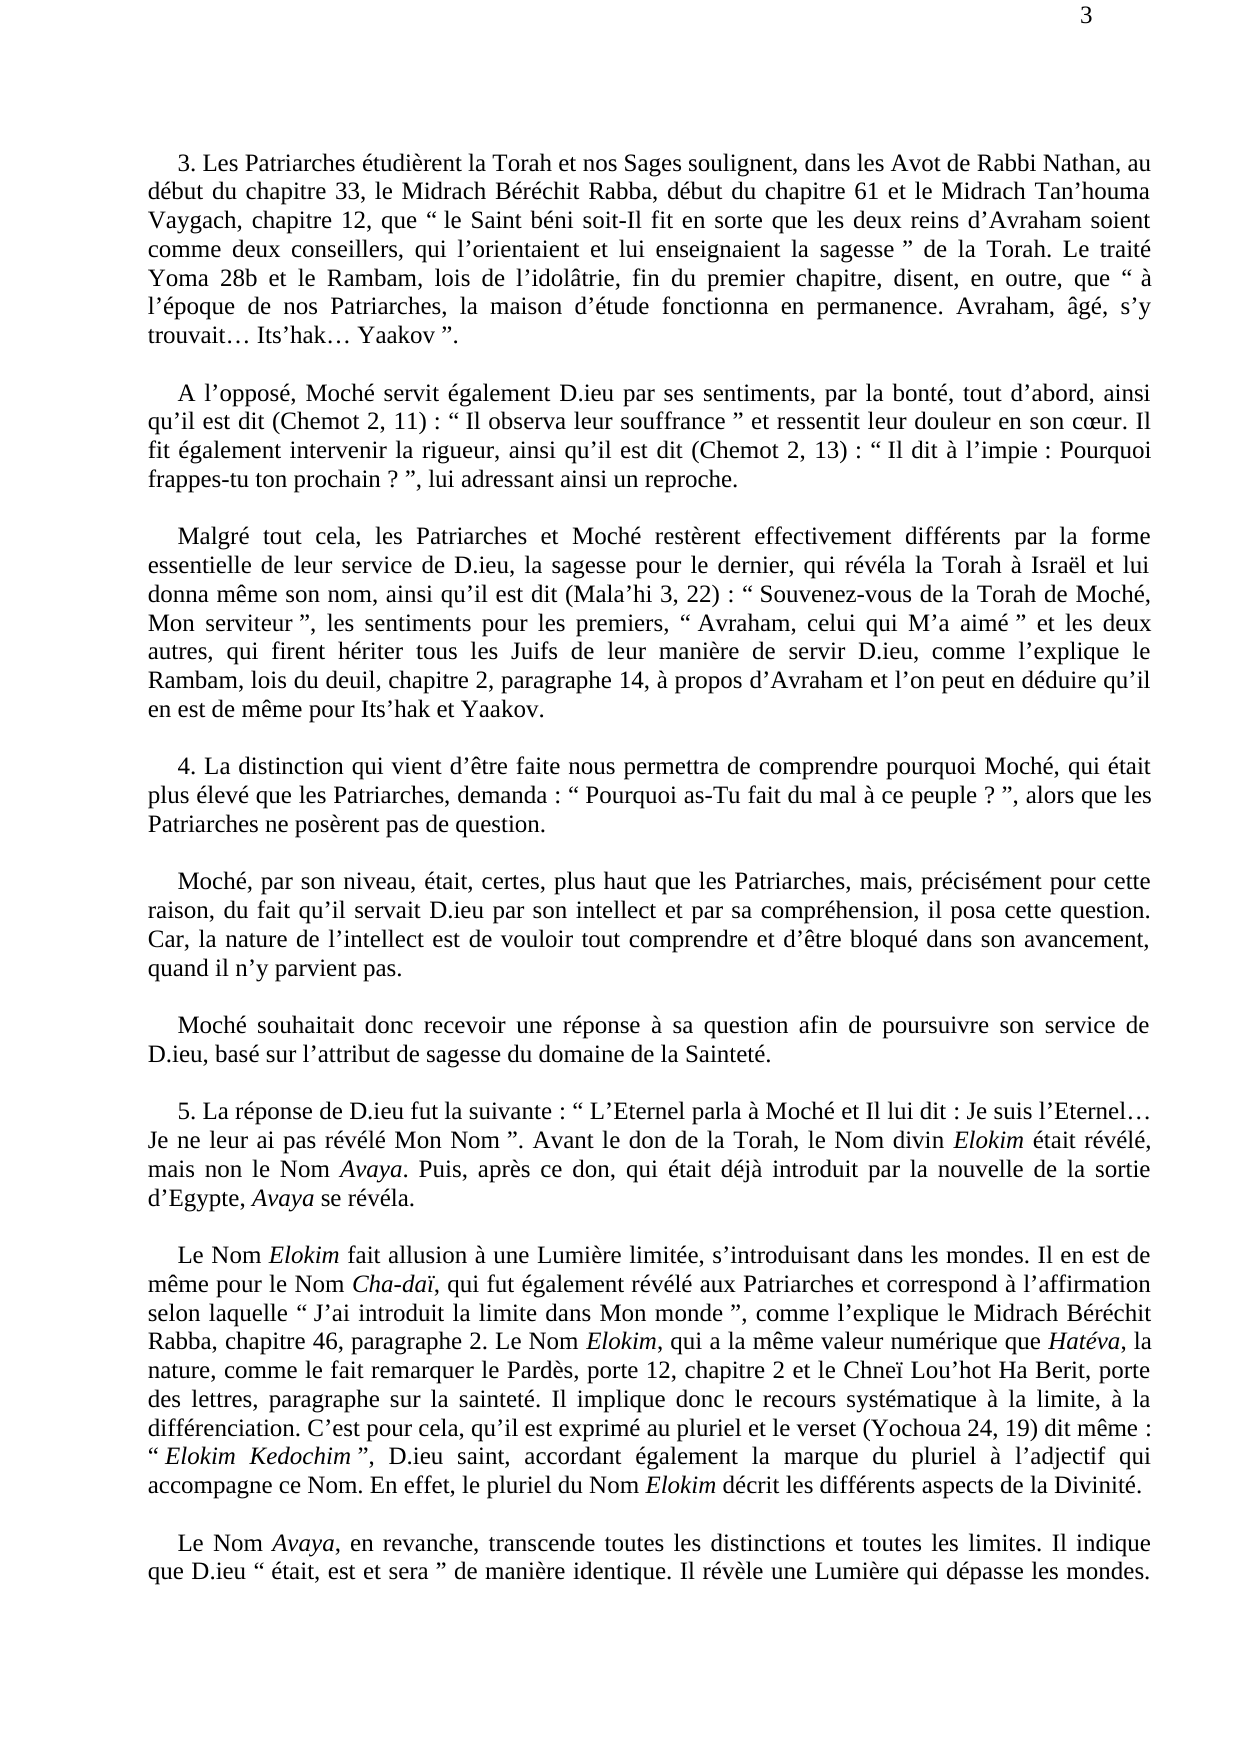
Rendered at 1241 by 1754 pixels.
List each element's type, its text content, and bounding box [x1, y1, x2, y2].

text Moché souhaitait donc recevoir une réponse à sa question afin de poursuivre son service de D.ieu, basé sur l’attribut de sagesse du domaine de la Sainteté. [148, 1010, 1152, 1068]
text Le Nom Elokim fait allusion à une Lumière limitée, s’introduisant dans les mondes. Il en est de même pour le Nom Cha-daï, qui fut également révélé aux Patriarches et correspond à l’affirmation selon laquelle “ J’ai introduit la limite dans Mon monde ”, comme l’explique le Midrach Béréchit Rabba, chapitre 46, paragraphe 2. Le Nom Elokim, qui a la même valeur numérique que Hatéva, la nature, comme le fait remarquer le Pardès, porte 12, chapitre 2 et le Chneï Lou’hot Ha Berit, porte des lettres, paragraphe sur la sainteté. Il implique donc le recours systématique à la limite, à la différenciation. C’est pour cela, qu’il est exprimé au pluriel et le verset (Yochoua 24, 19) dit même : “ Elokim Kedochim ”, D.ieu saint, accordant également la marque du pluriel à l’adjectif qui accompagne ce Nom. En effet, le pluriel du Nom Elokim décrit les différents aspects de la Divinité. [148, 1240, 1152, 1499]
text Moché, par son niveau, était, certes, plus haut que les Patriarches, mais, précisément pour cette raison, du fait qu’il servait D.ieu par son intellect et par sa compréhension, il posa cette question. Car, la nature de l’intellect est de vouloir tout comprendre et d’être bloqué dans son avancement, quand il n’y parvient pas. [148, 866, 1152, 981]
text Malgré tout cela, les Patriarches et Moché restèrent effectivement différents par la forme essentielle de leur service de D.ieu, la sagesse pour le dernier, qui révéla la Torah à Israël et lui donna même son nom, ainsi qu’il est dit (Mala’hi 3, 22) : “ Souvenez-vous de la Torah de Moché, Mon serviteur ”, les sentiments pour les premiers, “ Avraham, celui qui M’a aimé ” et les deux autres, qui firent hériter tous les Juifs de leur manière de servir D.ieu, comme l’explique le Rambam, lois du deuil, chapitre 2, paragraphe 14, à propos d’Avraham et l’on peut en déduire qu’il en est de même pour Its’hak et Yaakov. [148, 521, 1152, 723]
text 4. La distinction qui vient d’être faite nous permettra de comprendre pourquoi Moché, qui était plus élevé que les Patriarches, demanda : “ Pourquoi as-Tu fait du mal à ce peuple ? ”, alors que les Patriarches ne posèrent pas de question. [148, 751, 1152, 838]
text A l’opposé, Moché servit également D.ieu par ses sentiments, par la bonté, tout d’abord, ainsi qu’il est dit (Chemot 2, 11) : “ Il observa leur souffrance ” et ressentit leur douleur en son cœur. Il fit également intervenir la rigueur, ainsi qu’il est dit (Chemot 2, 13) : “ Il dit à l’impie : Pourquoi frappes-tu ton prochain ? ”, lui adressant ainsi un reproche. [148, 378, 1152, 493]
text 3. Les Patriarches étudièrent la Torah et nos Sages soulignent, dans les Avot de Rabbi Nathan, au début du chapitre 33, le Midrach Béréchit Rabba, début du chapitre 61 et le Midrach Tan’houma Vaygach, chapitre 12, que “ le Saint béni soit-Il fit en sorte que les deux reins d’Avraham soient comme deux conseillers, qui l’orientaient et lui enseignaient la sagesse ” de la Torah. Le traité Yoma 28b et le Rambam, lois de l’idolâtrie, fin du premier chapitre, disent, en outre, que “ à l’époque de nos Patriarches, la maison d’étude fonctionna en permanence. Avraham, âgé, s’y trouvait… Its’hak… Yaakov ”. [148, 148, 1152, 349]
text 5. La réponse de D.ieu fut la suivante : “ L’Eternel parla à Moché et Il lui dit : Je suis l’Eternel… Je ne leur ai pas révélé Mon Nom ”. Avant le don de la Torah, le Nom divin Elokim était révélé, mais non le Nom Avaya. Puis, après ce don, qui était déjà introduit par la nouvelle de la sortie d’Egypte, Avaya se révéla. [148, 1096, 1152, 1211]
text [148, 1528, 1152, 1585]
